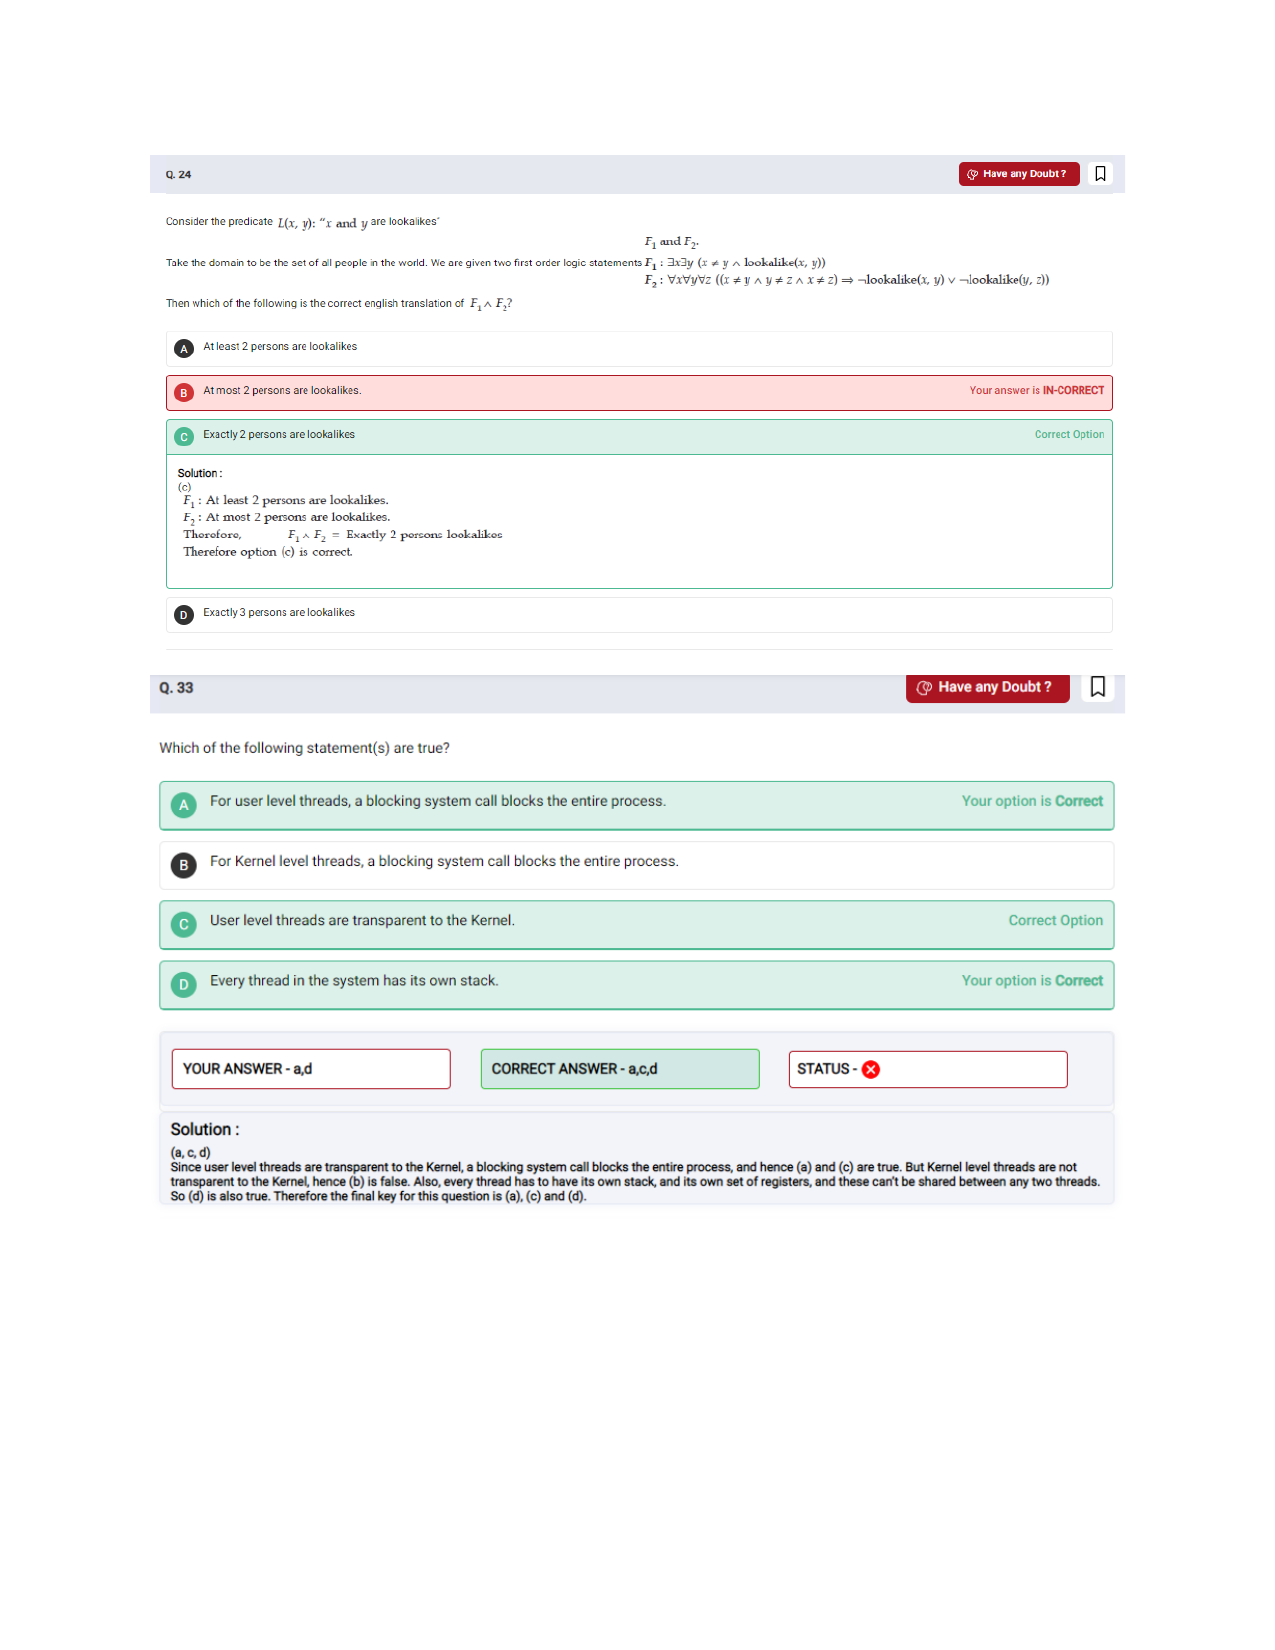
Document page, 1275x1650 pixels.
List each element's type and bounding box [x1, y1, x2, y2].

picture [150, 150, 1125, 650]
picture [150, 675, 1125, 1219]
